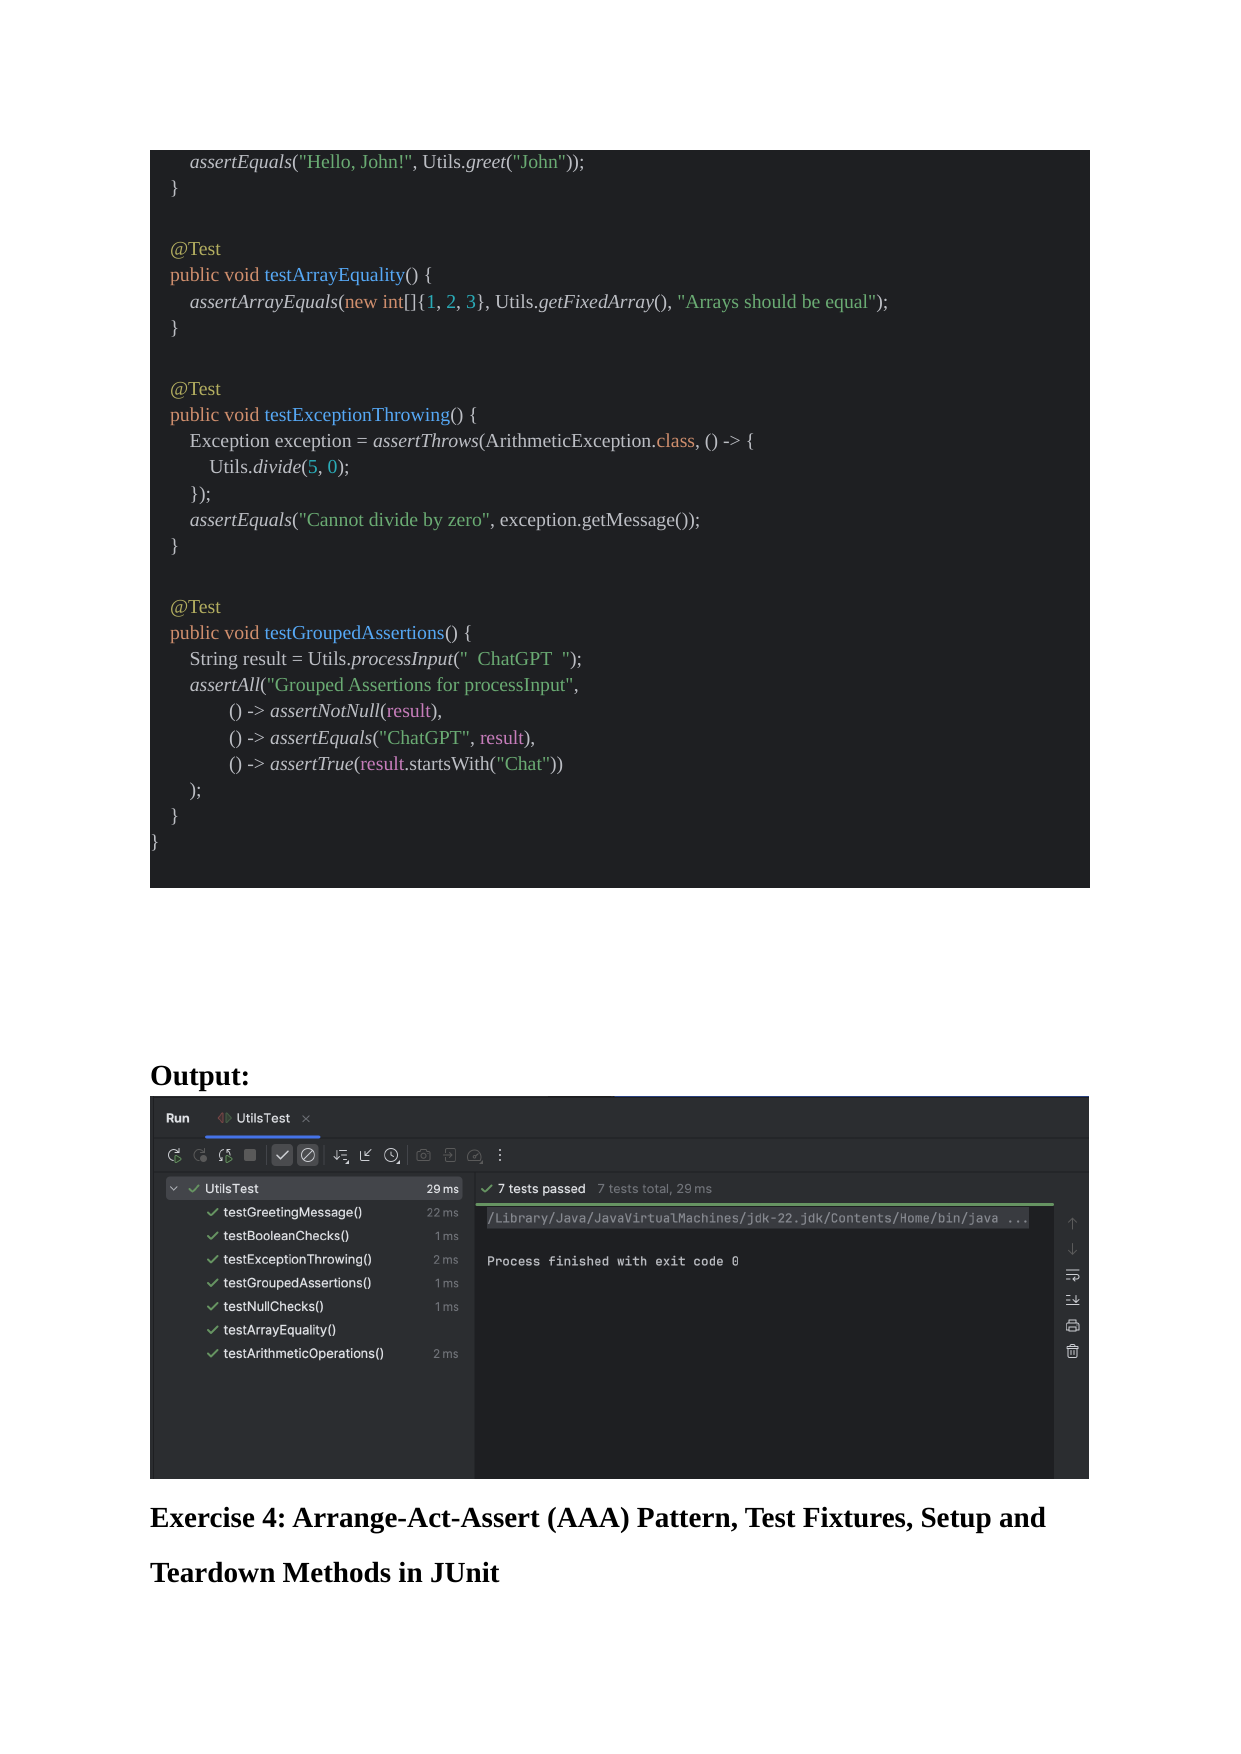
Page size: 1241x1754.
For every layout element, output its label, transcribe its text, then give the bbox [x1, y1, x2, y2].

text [150, 150, 1090, 888]
text Teardown Methods in JUnit [150, 1555, 1090, 1589]
picture [150, 1096, 1089, 1479]
text Exercise 4: Arrange-Act-Assert (AAA) Pattern, Test Fixtures, Setup and [150, 1500, 1090, 1534]
